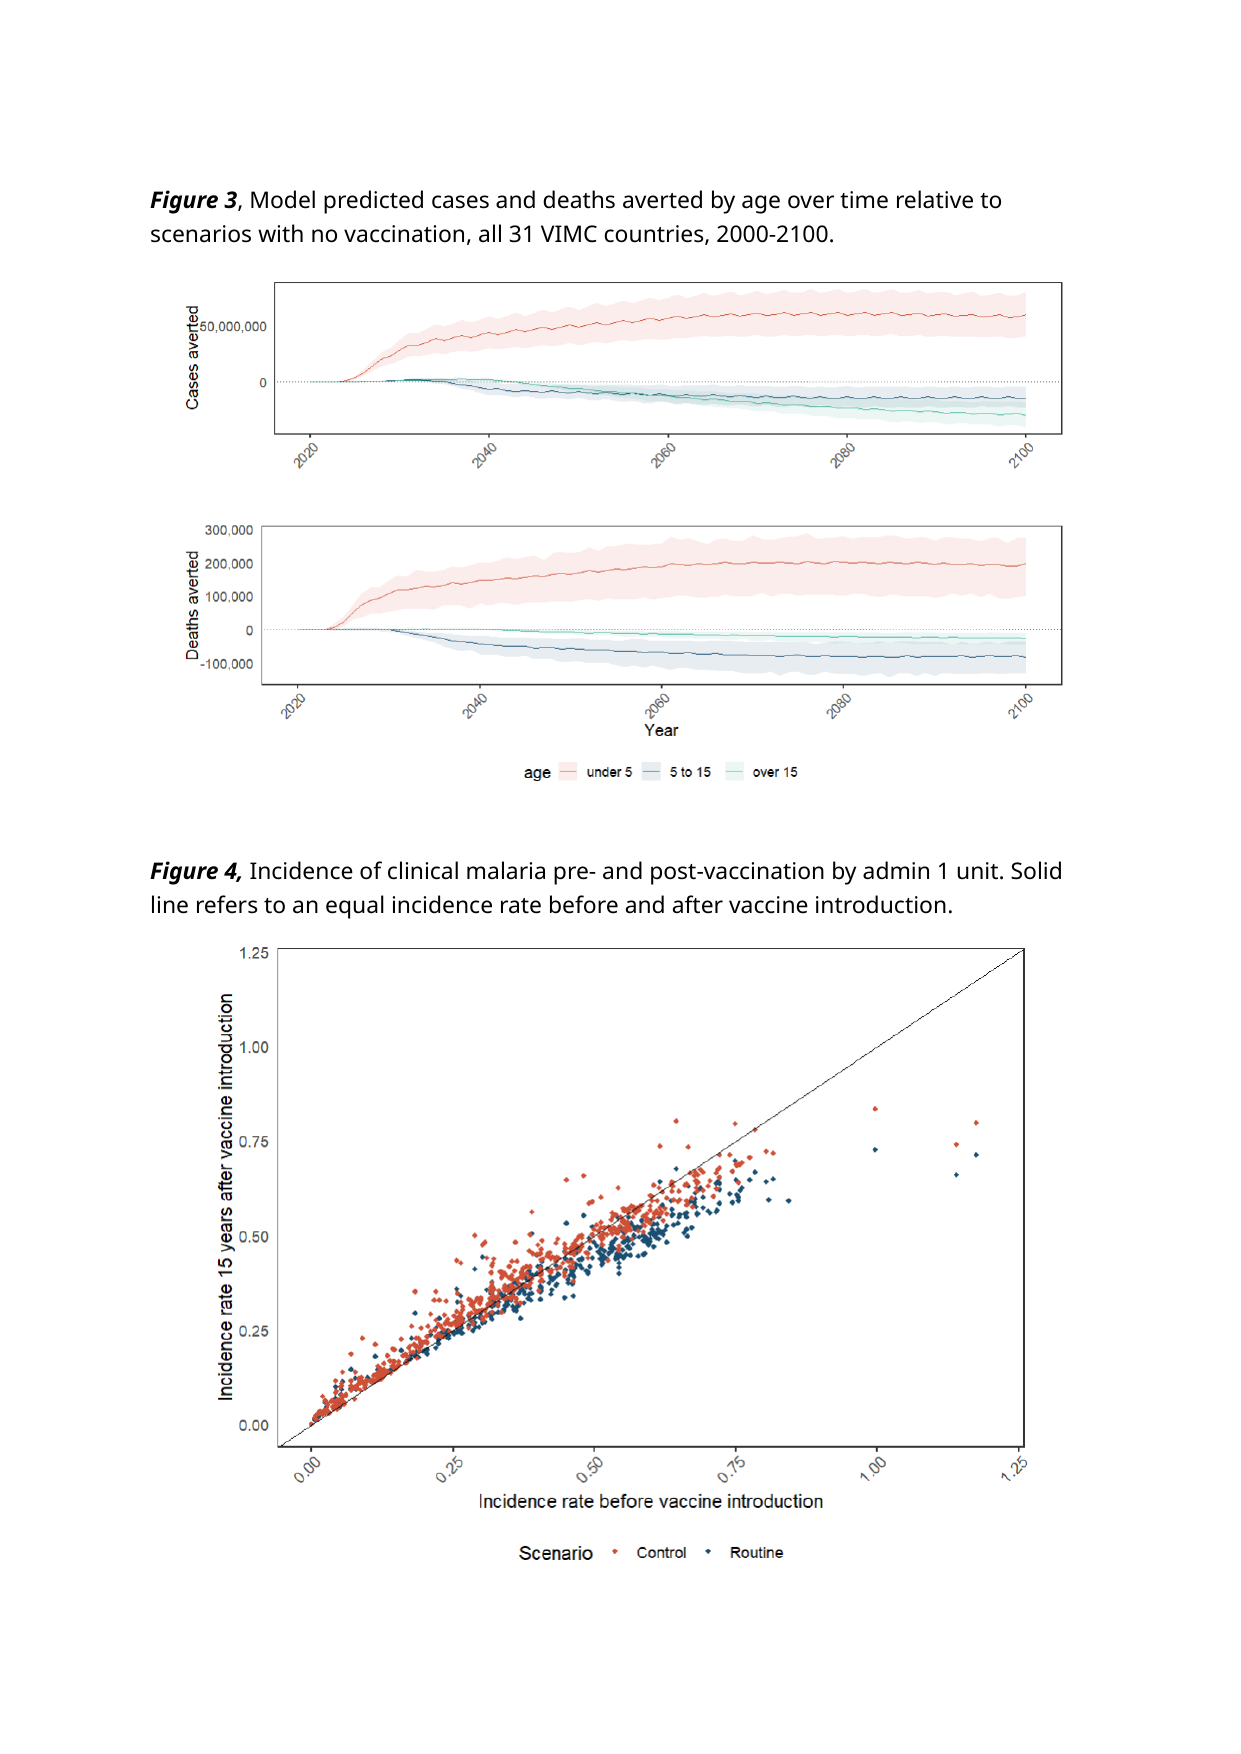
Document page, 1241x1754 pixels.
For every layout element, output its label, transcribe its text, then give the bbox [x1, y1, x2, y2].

picture [208, 939, 1032, 1569]
text Figure 4, Incidence of clinical malaria pre- and post-vaccination by admin 1 unit. Solid line refers to an equal incidence rate before and after vaccine introduction. [150, 855, 1090, 920]
picture [176, 251, 1065, 786]
text Figure 3, Model predicted cases and deaths averted by age over time relative to scenarios with no vaccination, all 31 VIMC countries, 2000-2100. [150, 184, 1090, 249]
